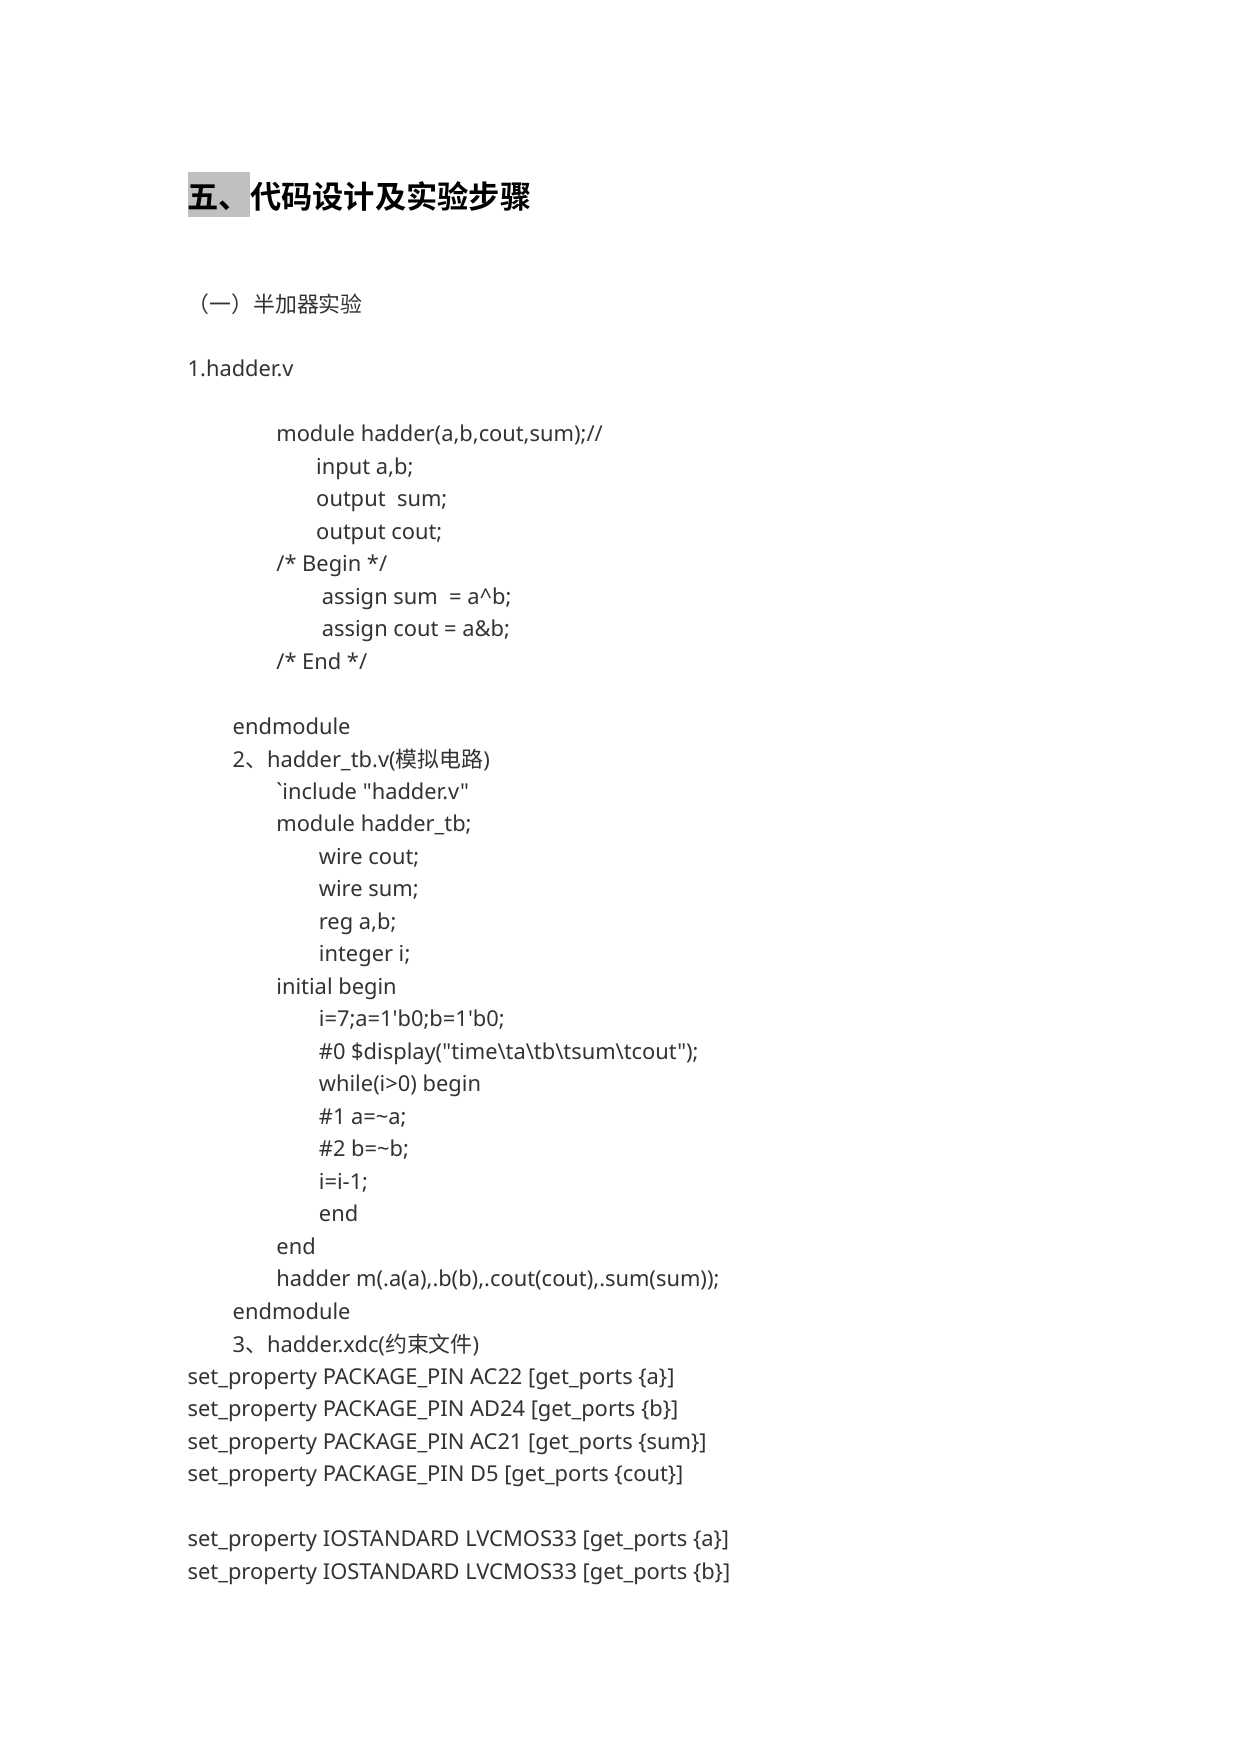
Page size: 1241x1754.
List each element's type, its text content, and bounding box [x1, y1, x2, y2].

list i=7;a=1'b0;b=1'b0; [232, 1002, 1053, 1034]
list 3、hadder.xdc(约束文件) [472, 1327, 1053, 1359]
list 2、hadder_tb.v(模拟电路) [483, 742, 1053, 774]
list while(i>0) begin [232, 1067, 1053, 1099]
list hadder m(.a(a),.b(b),.cout(cout),.sum(sum)); [232, 1262, 1053, 1294]
text （一）半加器实验 [187, 287, 1053, 319]
text set_property IOSTANDARD LVCMOS33 [get_ports {a}] [187, 1522, 1053, 1554]
list output cout; [232, 514, 1053, 547]
list /* Begin */ [232, 547, 1053, 579]
list #2 b=~b; [232, 1132, 1053, 1164]
list /* End */ [232, 644, 1053, 677]
text set_property PACKAGE_PIN AC22 [get_ports {a}] [187, 1359, 1053, 1392]
list end [232, 1197, 1053, 1229]
text 1.hadder.v [187, 352, 1053, 384]
list #0 $display("time\ta\tb\tsum\tcout"); [232, 1034, 1053, 1067]
list integer i; [232, 937, 1053, 969]
list module hadder_tb; [232, 807, 1053, 839]
list input a,b; [232, 449, 1053, 482]
list initial begin [232, 969, 1053, 1002]
list module hadder(a,b,cout,sum);// [232, 417, 1053, 449]
list wire cout; [232, 839, 1053, 872]
text set_property PACKAGE_PIN D5 [get_ports {cout}] [187, 1457, 1053, 1489]
text set_property IOSTANDARD LVCMOS33 [get_ports {b}] [187, 1554, 1053, 1587]
list i=i-1; [232, 1164, 1053, 1197]
list endmodule [232, 1294, 1053, 1327]
list endmodule [232, 709, 1053, 742]
text set_property PACKAGE_PIN AD24 [get_ports {b}] [187, 1392, 1053, 1424]
list #1 a=~a; [232, 1099, 1053, 1132]
list `include "hadder.v" [232, 774, 1053, 807]
subtitle 五、代码设计及实验步骤 [187, 162, 1053, 227]
list assign cout = a&b; [232, 612, 1053, 644]
list output sum; [232, 482, 1053, 514]
list reg a,b; [232, 904, 1053, 937]
text set_property PACKAGE_PIN AC21 [get_ports {sum}] [187, 1424, 1053, 1457]
list end [232, 1229, 1053, 1262]
list wire sum; [232, 872, 1053, 904]
list assign sum = a^b; [232, 579, 1053, 612]
